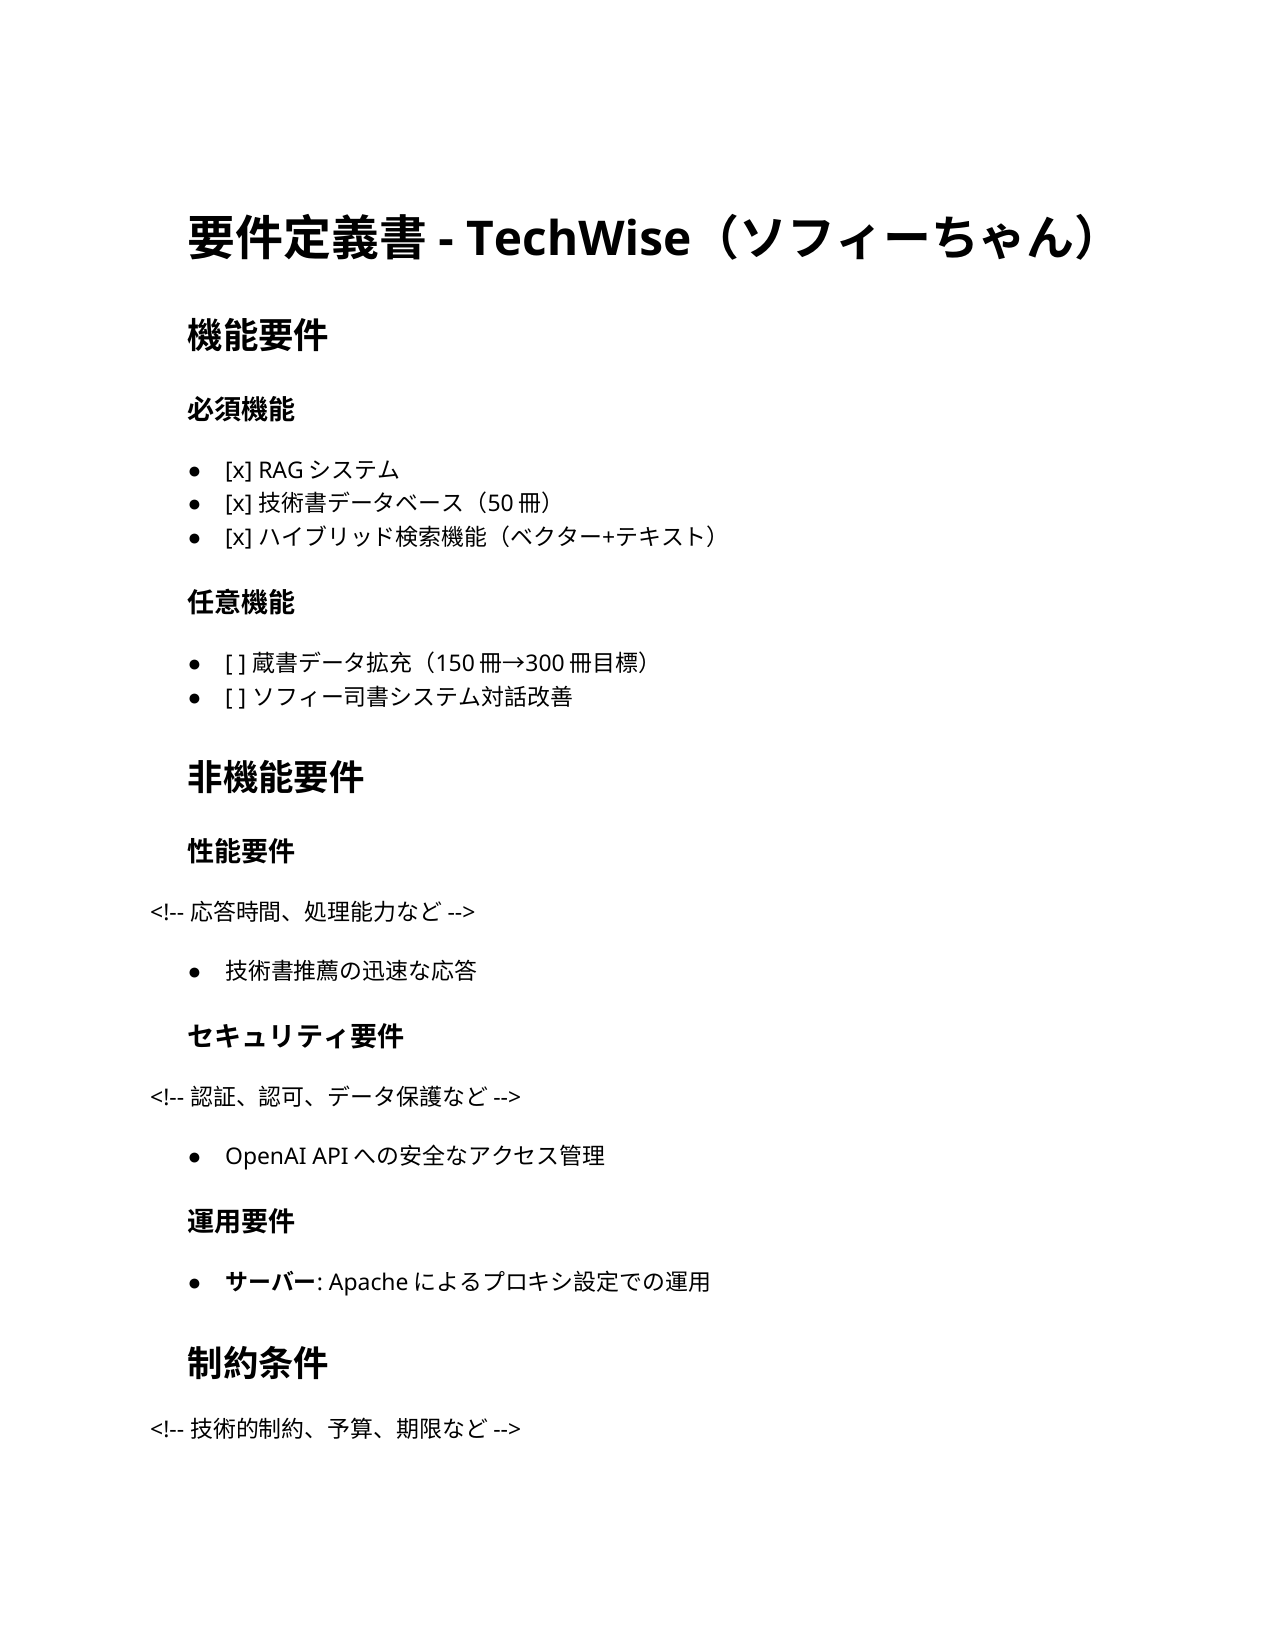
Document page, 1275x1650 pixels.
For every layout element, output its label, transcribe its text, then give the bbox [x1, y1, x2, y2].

text <!-- 技術的制約、予算、期限など --> [150, 1411, 1125, 1445]
subtitle セキュリティ要件 [187, 1015, 1125, 1054]
list サーバー: Apacheによるプロキシ設定での運用 [187, 1264, 1125, 1298]
subtitle 機能要件 [187, 307, 1125, 358]
subtitle 任意機能 [187, 581, 1125, 620]
list [ ] 蔵書データ拡充（150冊→300冊目標） [187, 645, 1125, 679]
subtitle 運用要件 [187, 1200, 1125, 1239]
subtitle 要件定義書 - TechWise（ソフィーちゃん） [187, 200, 1125, 270]
list [x] ハイブリッド検索機能（ベクター+テキスト） [187, 518, 1125, 552]
list 技術書推薦の迅速な応答 [187, 952, 1125, 986]
list [x] 技術書データベース（50冊） [187, 485, 1125, 518]
text <!-- 認証、認可、データ保護など --> [150, 1079, 1125, 1112]
subtitle 非機能要件 [187, 749, 1125, 801]
subtitle 必須機能 [187, 388, 1125, 427]
list OpenAI APIへの安全なアクセス管理 [187, 1137, 1125, 1171]
subtitle 制約条件 [187, 1335, 1125, 1386]
text <!-- 応答時間、処理能力など --> [150, 894, 1125, 927]
subtitle 性能要件 [187, 830, 1125, 869]
list [ ] ソフィー司書システム対話改善 [187, 679, 1125, 712]
list [x] RAGシステム [187, 452, 1125, 485]
